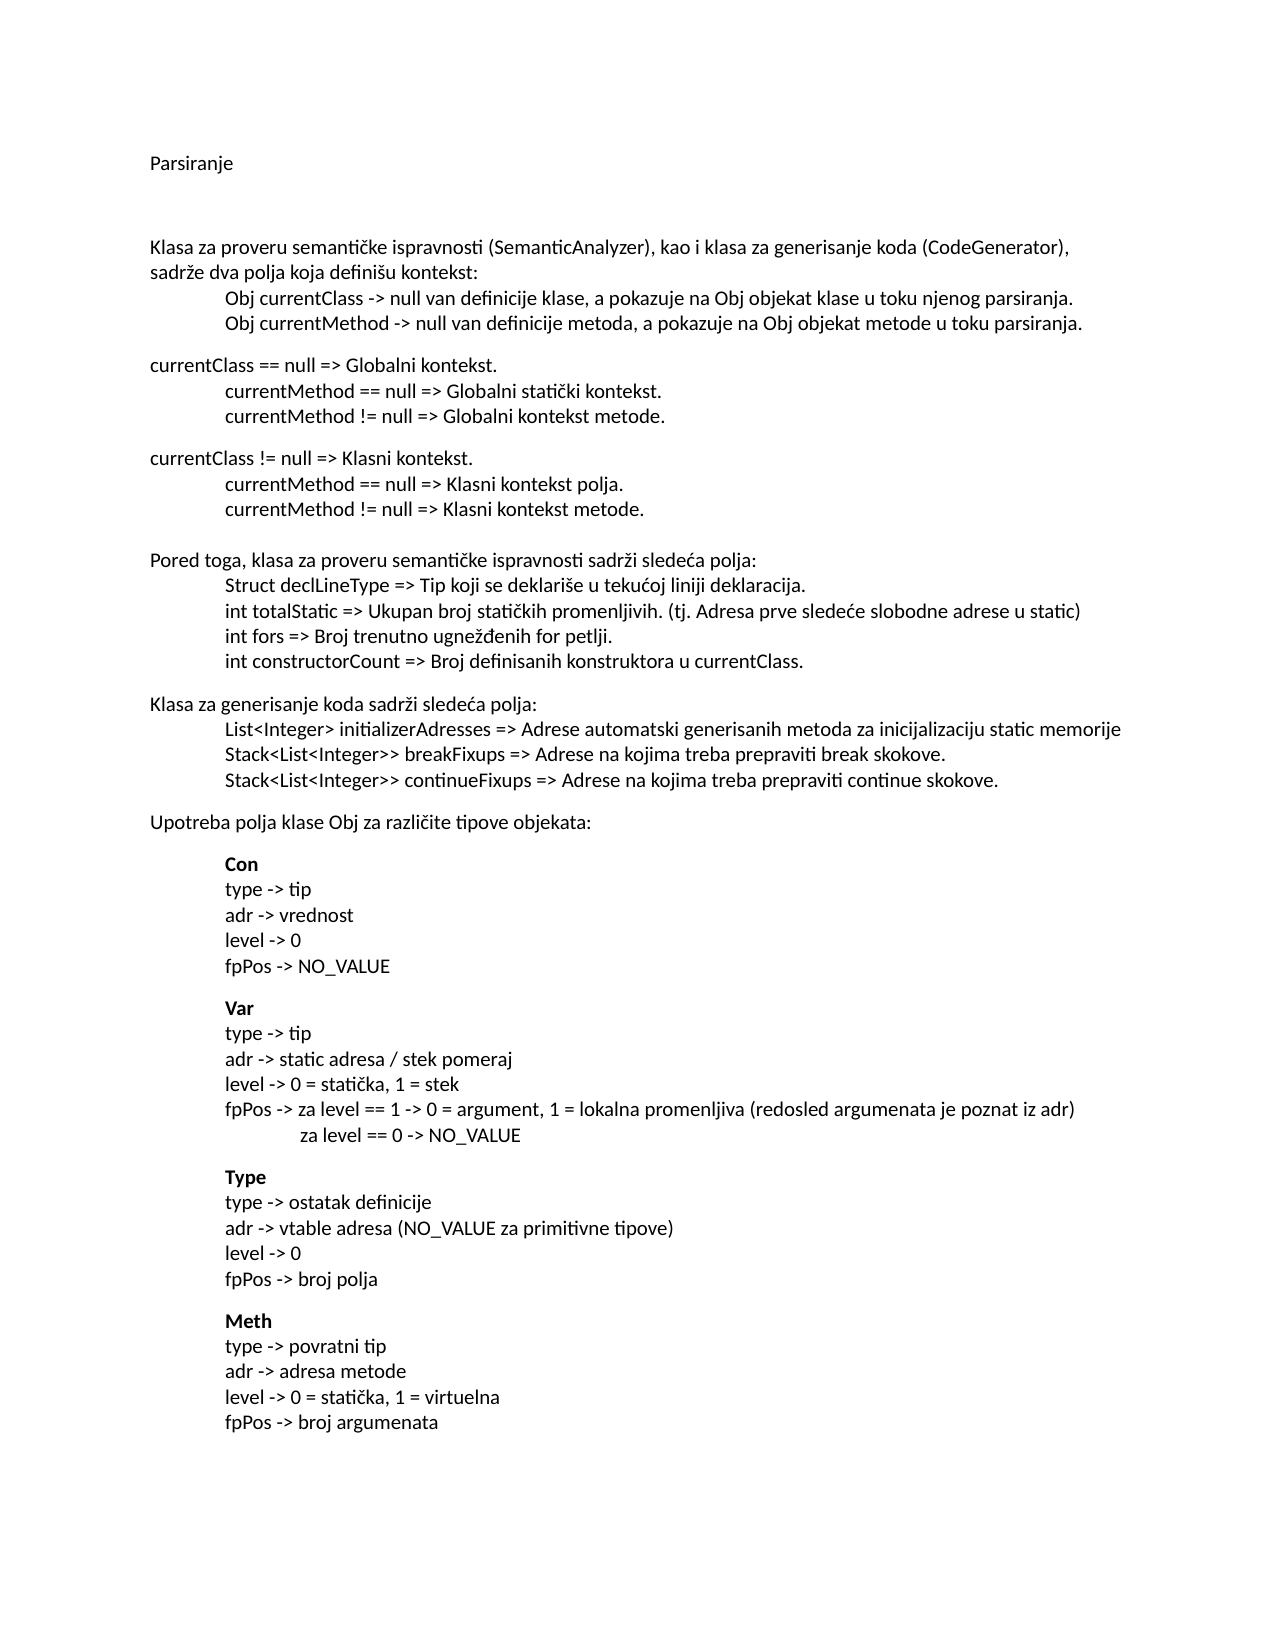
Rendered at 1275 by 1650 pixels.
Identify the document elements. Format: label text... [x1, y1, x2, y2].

text Type type -> ostatak definicije adr -> vtable adresa (NO_VALUE za primitivne tipove) level -> 0 fpPos -> broj polja [225, 1164, 1125, 1291]
text currentClass == null => Globalni kontekst. currentMethod == null => Globalni statički kontekst. currentMethod != null => Globalni kontekst metode. [150, 352, 1125, 429]
text Var type -> tip adr -> static adresa / stek pomeraj level -> 0 = statička, 1 = stek fpPos -> za level == 1 -> 0 = argument, 1 = lokalna promenljiva (redosled argumenata je poznat iz adr) za level == 0 -> NO_VALUE [225, 995, 1125, 1147]
text Klasa za proveru semantičke ispravnosti (SemanticAnalyzer), kao i klasa za generisanje koda (CodeGenerator), sadrže dva polja koja definišu kontekst: Obj currentClass -> null van definicije klase, a pokazuje na Obj objekat klase u toku njenog parsiranja. Obj currentMethod -> null van definicije metoda, a pokazuje na Obj objekat metode u toku parsiranja. [150, 234, 1125, 336]
text Upotreba polja klase Obj za različite tipove objekata: [150, 809, 1125, 834]
text Klasa za generisanje koda sadrži sledeća polja: List<Integer> initializerAdresses => Adrese automatski generisanih metoda za inicijalizaciju static memorije Stack<List<Integer>> breakFixups => Adrese na kojima treba prepraviti break skokove. Stack<List<Integer>> continueFixups => Adrese na kojima treba prepraviti continue skokove. [150, 691, 1125, 792]
text Con type -> tip adr -> vrednost level -> 0 fpPos -> NO_VALUE [225, 851, 1125, 978]
text currentClass != null => Klasni kontekst. currentMethod == null => Klasni kontekst polja. currentMethod != null => Klasni kontekst metode. Pored toga, klasa za proveru semantičke ispravnosti sadrži sledeća polja: Struct declLineType => Tip koji se deklariše u tekućoj liniji deklaracija. int totalStatic => Ukupan broj statičkih promenljivih. (tj. Adresa prve sledeće slobodne adrese u static) int fors => Broj trenutno ugnežđenih for petlji. int constructorCount => Broj definisanih konstruktora u currentClass. [150, 445, 1125, 674]
text Meth type -> povratni tip adr -> adresa metode level -> 0 = statička, 1 = virtuelna fpPos -> broj argumenata [225, 1308, 1125, 1435]
text Parsiranje [150, 150, 1125, 175]
